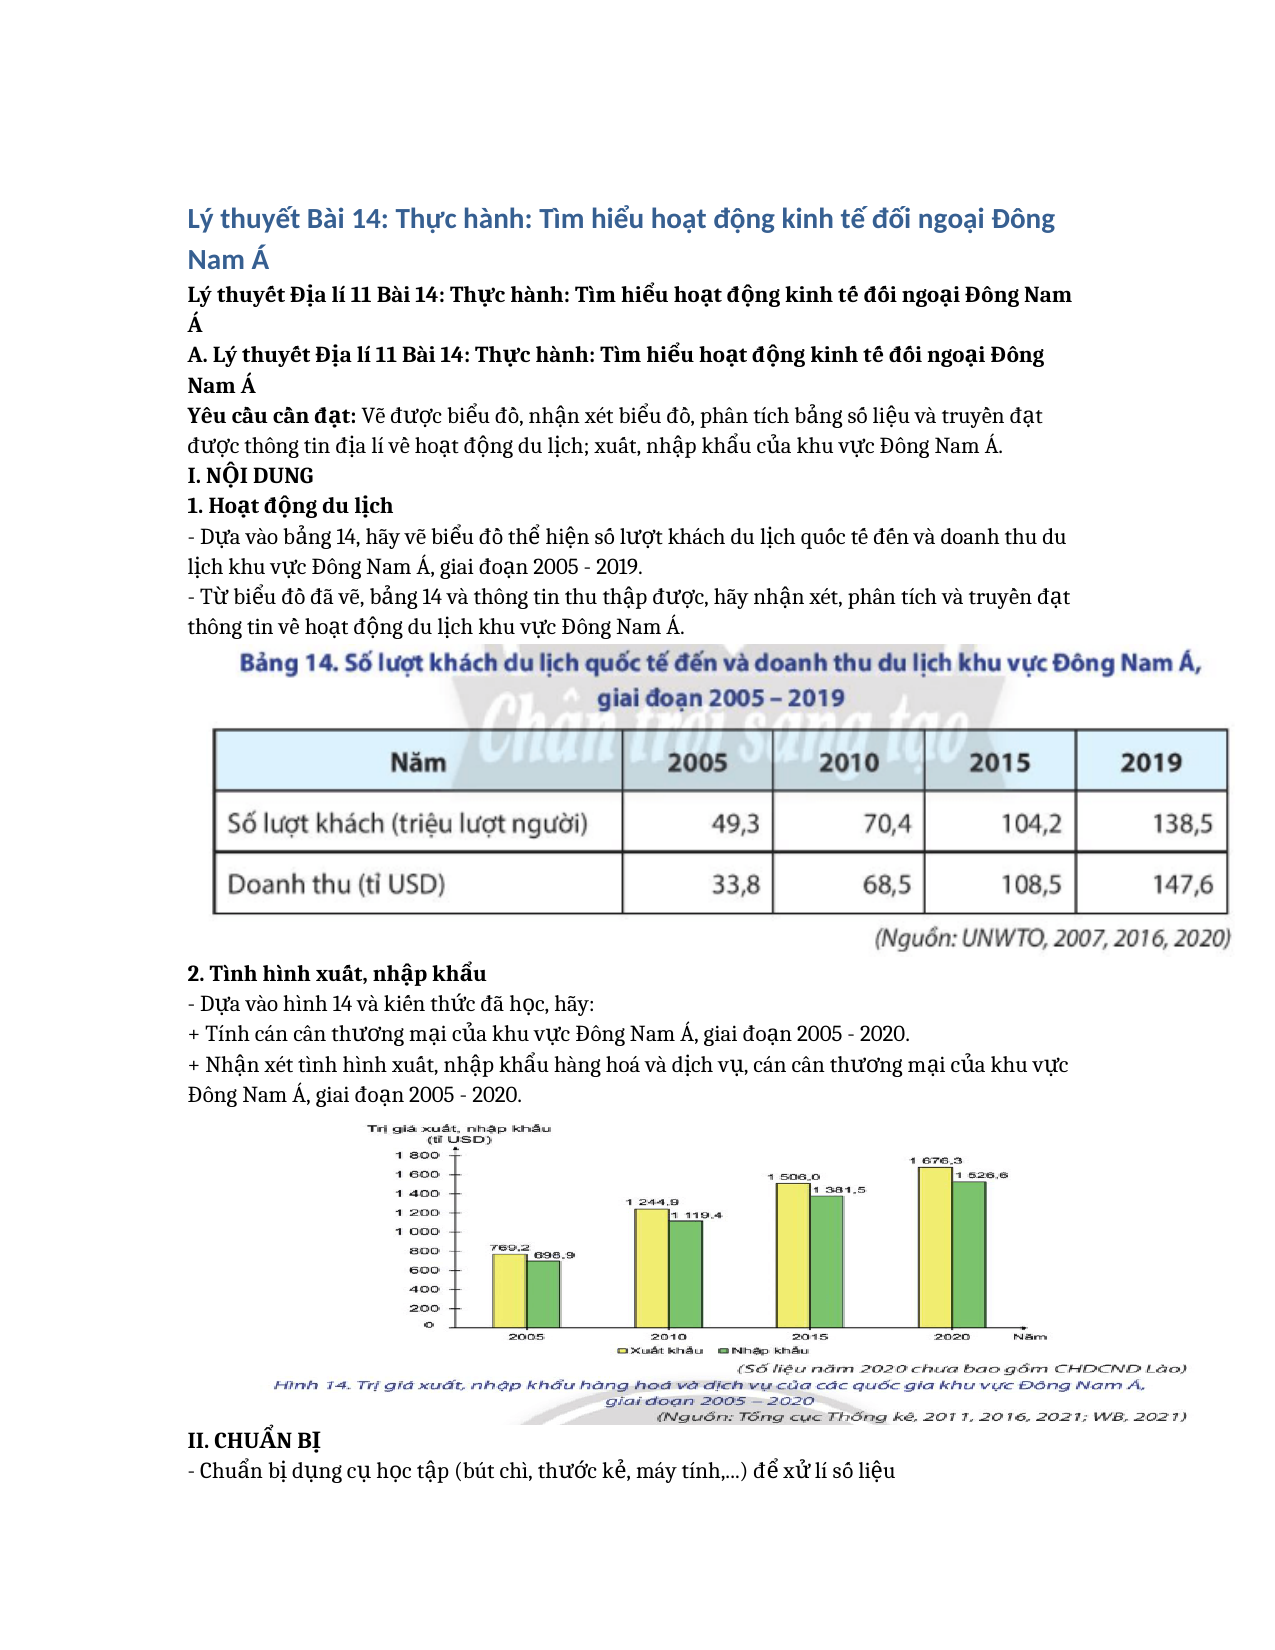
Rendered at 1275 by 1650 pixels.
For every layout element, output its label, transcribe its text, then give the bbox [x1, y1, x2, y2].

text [187, 282, 1087, 1485]
picture [206, 1111, 1202, 1425]
picture [206, 644, 1240, 957]
subtitle Lý thuyết Bài 14: Thực hành: Tìm hiểu hoạt động kinh tế đối ngoại Đông Nam Á [187, 200, 1087, 277]
